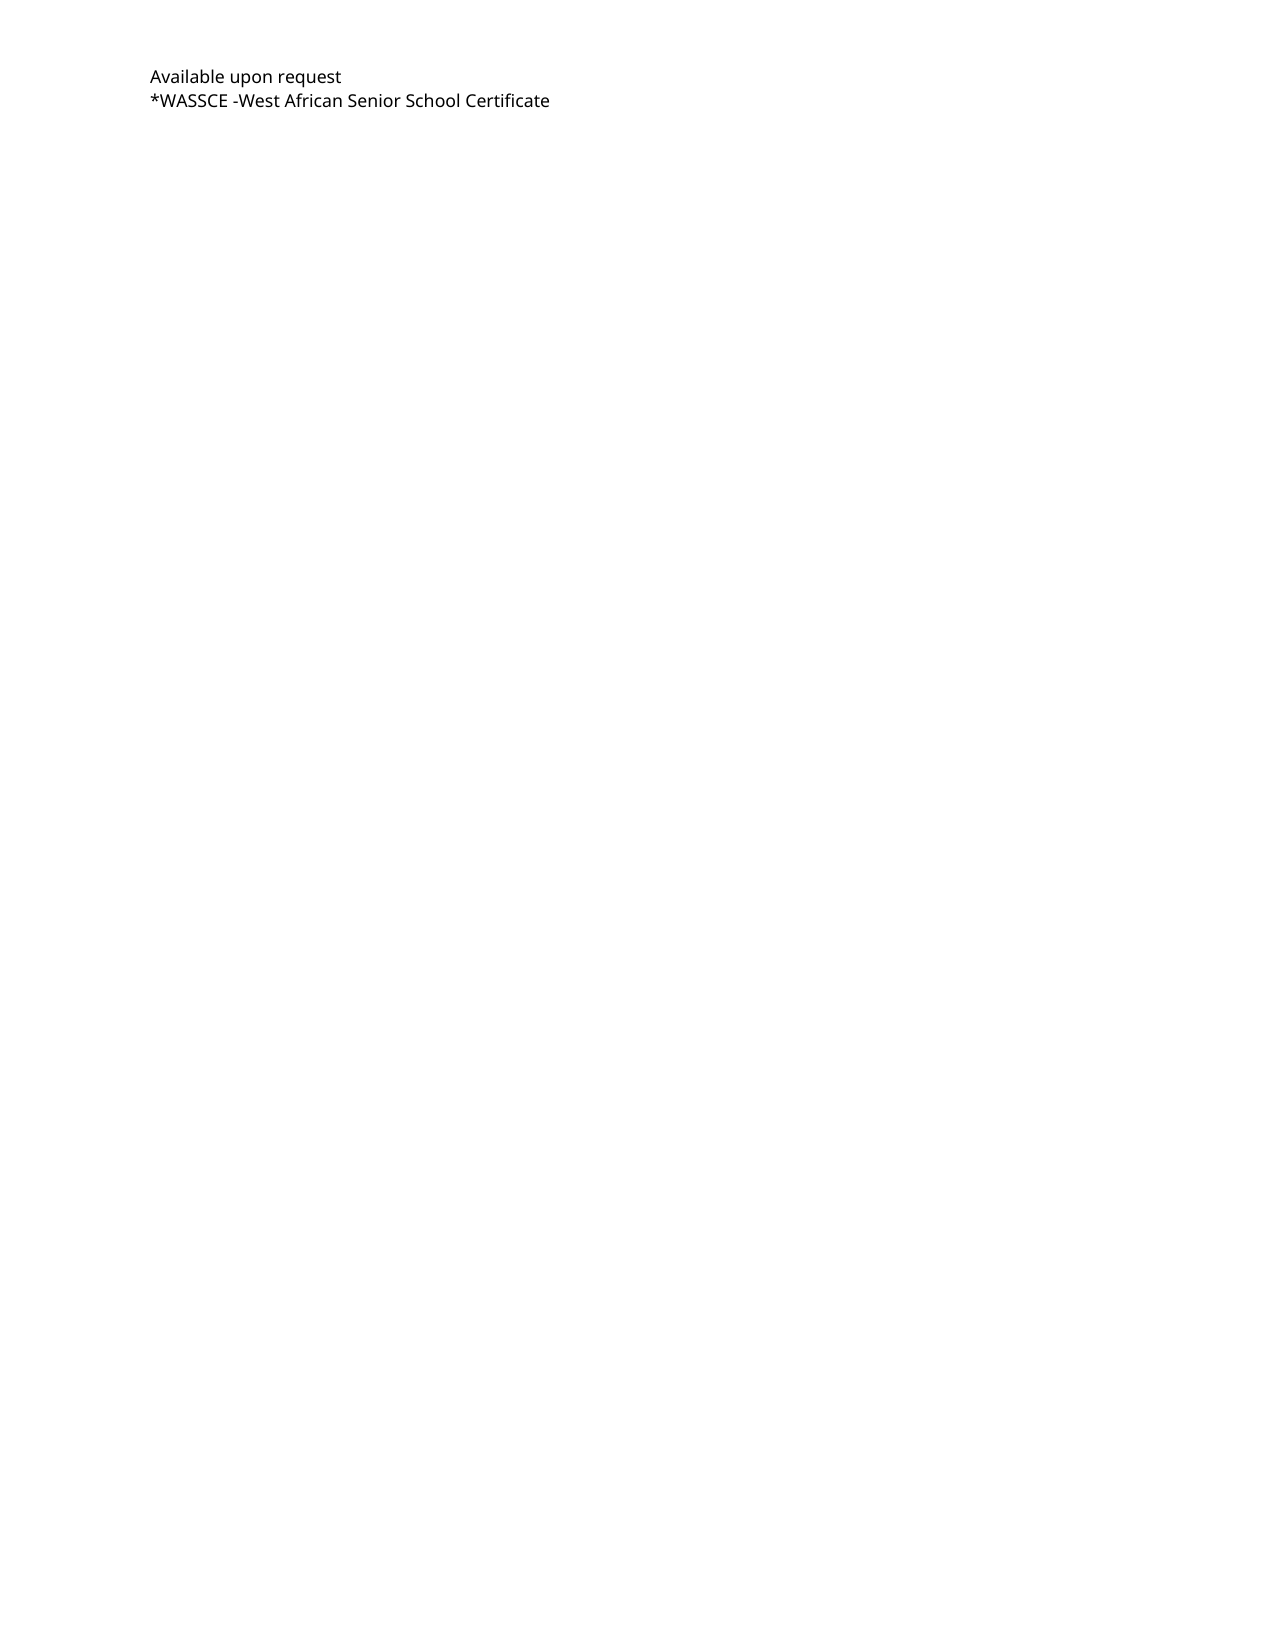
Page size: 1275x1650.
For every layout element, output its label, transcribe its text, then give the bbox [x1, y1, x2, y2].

text *WASSCE -West African Senior School Certificate [150, 88, 1137, 112]
text Available upon request [150, 67, 1137, 88]
